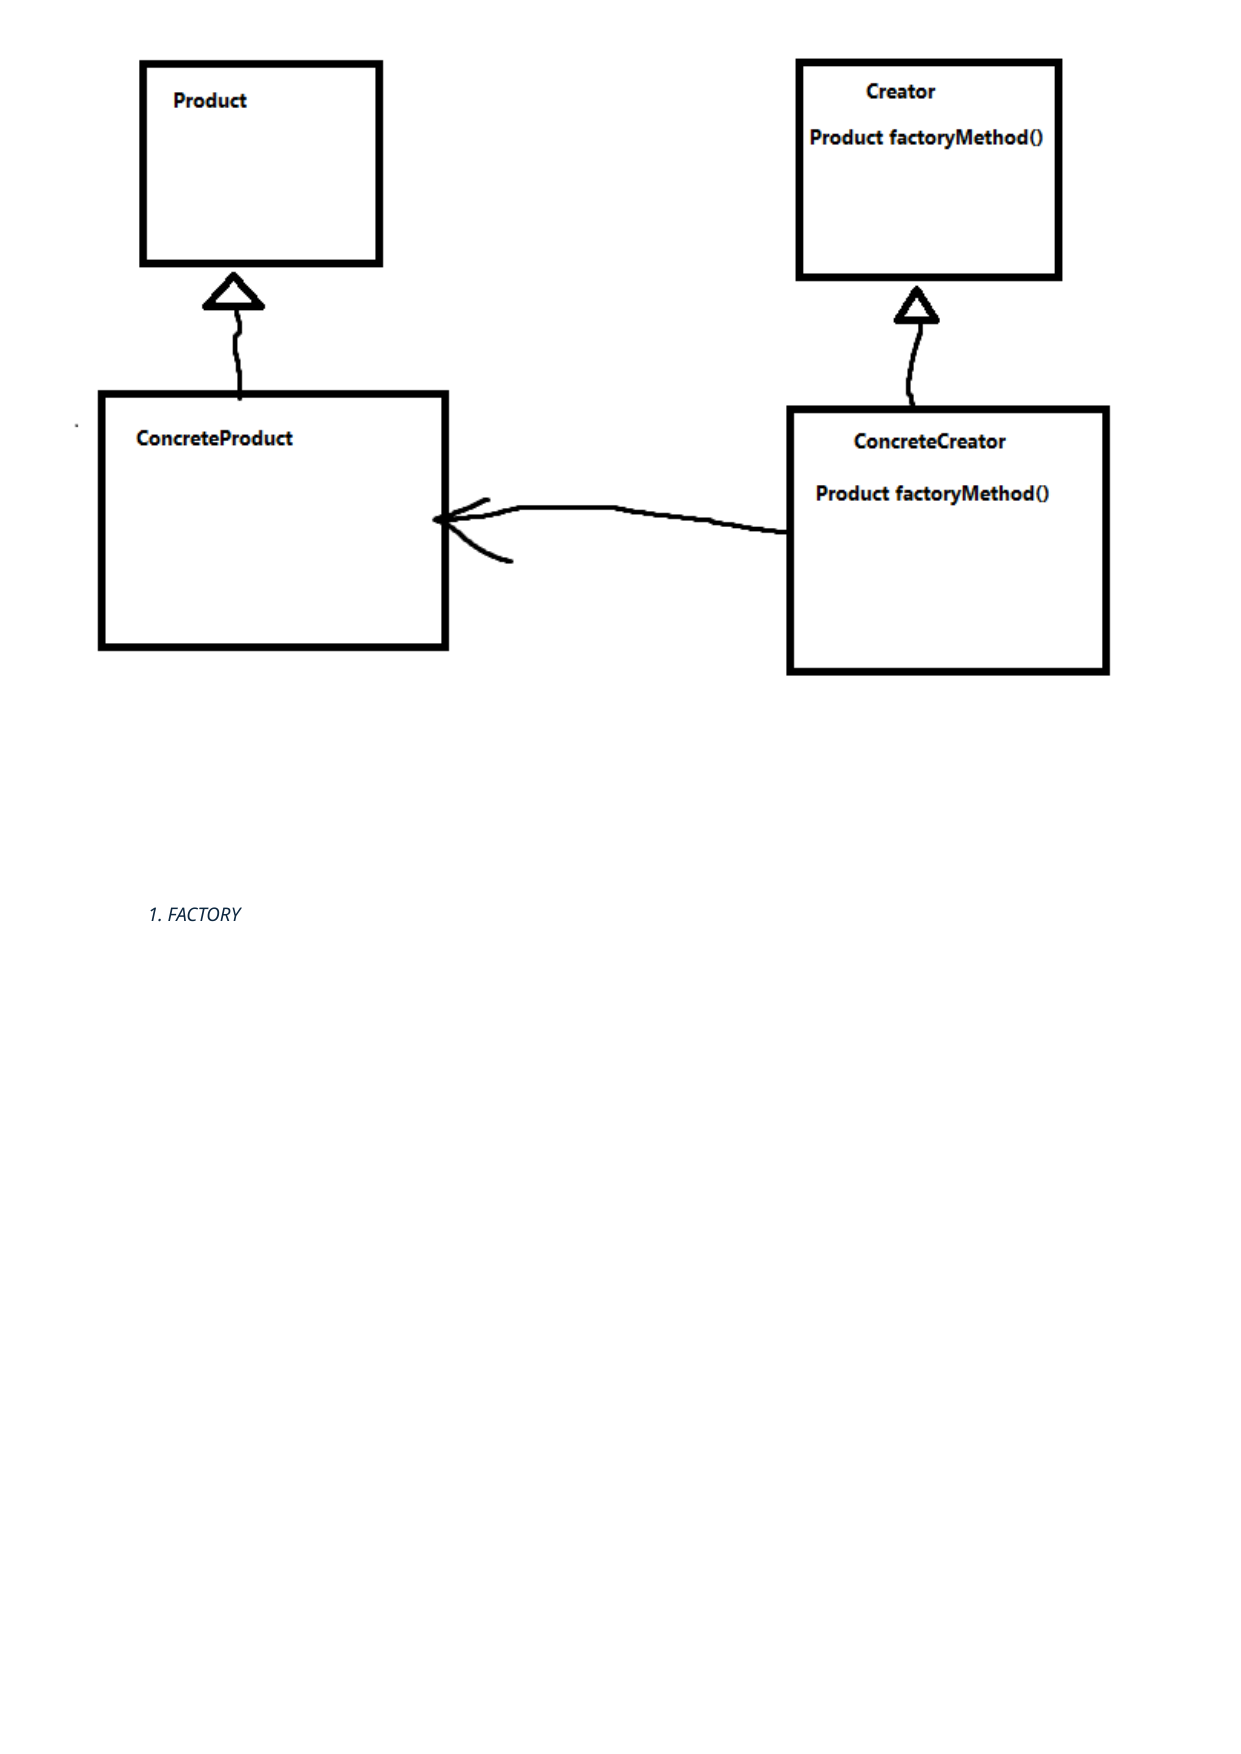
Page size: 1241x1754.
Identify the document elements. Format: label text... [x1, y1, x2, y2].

text 1. FACTORY [148, 902, 1093, 927]
picture [0, 0, 1239, 880]
